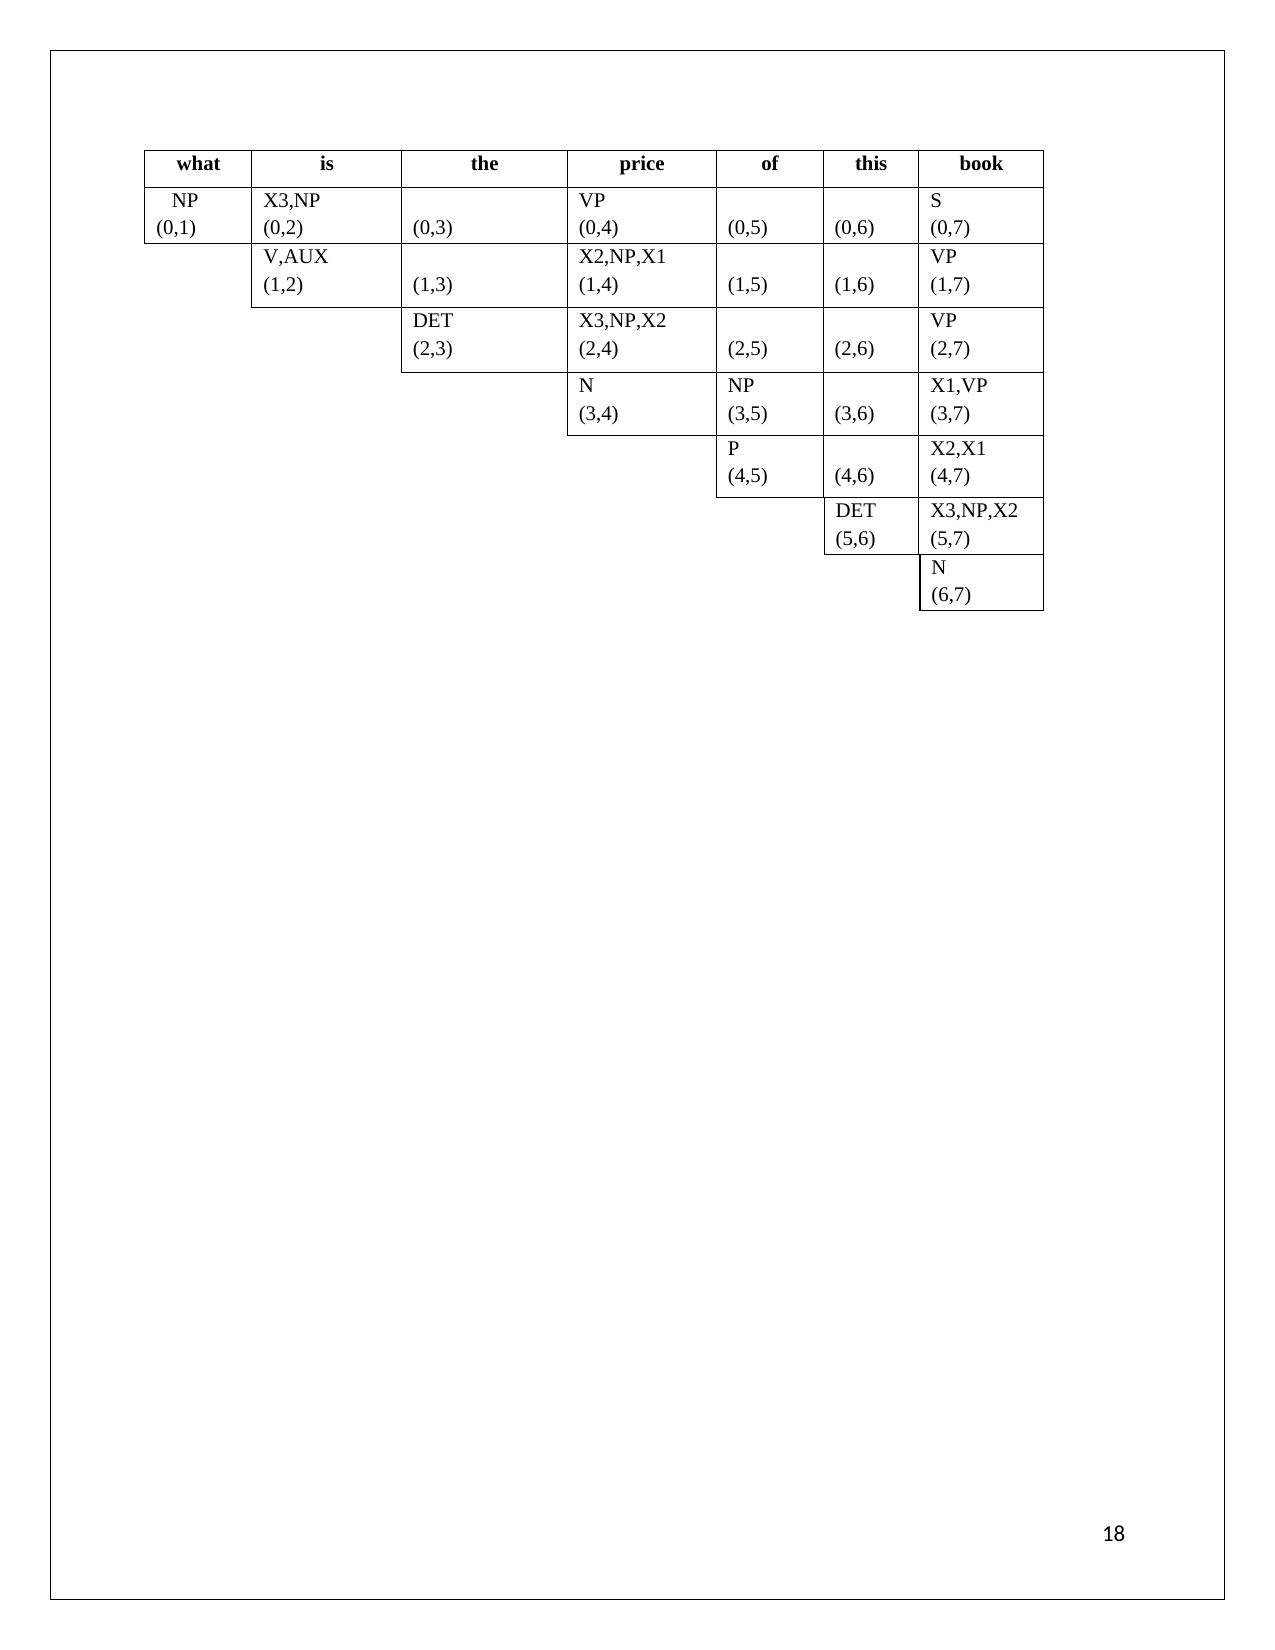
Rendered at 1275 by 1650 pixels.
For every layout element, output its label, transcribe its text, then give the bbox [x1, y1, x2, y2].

table_cell X2,NP,X1 (1,4) [568, 244, 716, 307]
table_cell VP (1,7) [919, 244, 1043, 307]
table_cell (0,3) [402, 188, 567, 243]
table_cell NP (3,5) [717, 373, 823, 434]
table_cell X3,NP,X2 (5,7) [919, 498, 1043, 554]
table_cell (3,6) [824, 373, 918, 434]
table_header is [252, 151, 401, 187]
table_cell X3,NP (0,2) [252, 188, 401, 243]
table_cell (1,6) [824, 244, 918, 307]
table_header this [824, 151, 918, 187]
table_cell V,AUX (1,2) [252, 244, 401, 307]
table_cell (0,5) [717, 188, 823, 243]
table_header the [402, 151, 567, 187]
table_cell N (3,4) [568, 373, 716, 434]
table_cell DET (5,6) [825, 498, 918, 554]
table_cell (0,6) [824, 188, 918, 243]
table_cell (1,3) [402, 244, 567, 307]
table_cell NP (0,1) [145, 188, 251, 243]
table_cell P (4,5) [717, 436, 823, 497]
table_header price [568, 151, 716, 187]
table_header of [717, 151, 823, 187]
table_header book [919, 151, 1043, 187]
table_cell (2,5) [717, 308, 823, 372]
table_header what [145, 151, 251, 187]
table_cell VP (2,7) [919, 308, 1043, 372]
table_cell VP (0,4) [568, 188, 716, 243]
table_cell X1,VP (3,7) [919, 373, 1043, 434]
table_cell (1,5) [717, 244, 823, 307]
table_cell X3,NP,X2 (2,4) [568, 308, 716, 372]
table_cell (2,6) [824, 308, 918, 372]
table_cell N (6,7) [921, 555, 1043, 610]
table_cell DET (2,3) [402, 308, 567, 372]
table_cell X2,X1 (4,7) [919, 436, 1043, 497]
table_cell (4,6) [824, 436, 918, 497]
table_cell S (0,7) [919, 188, 1043, 243]
